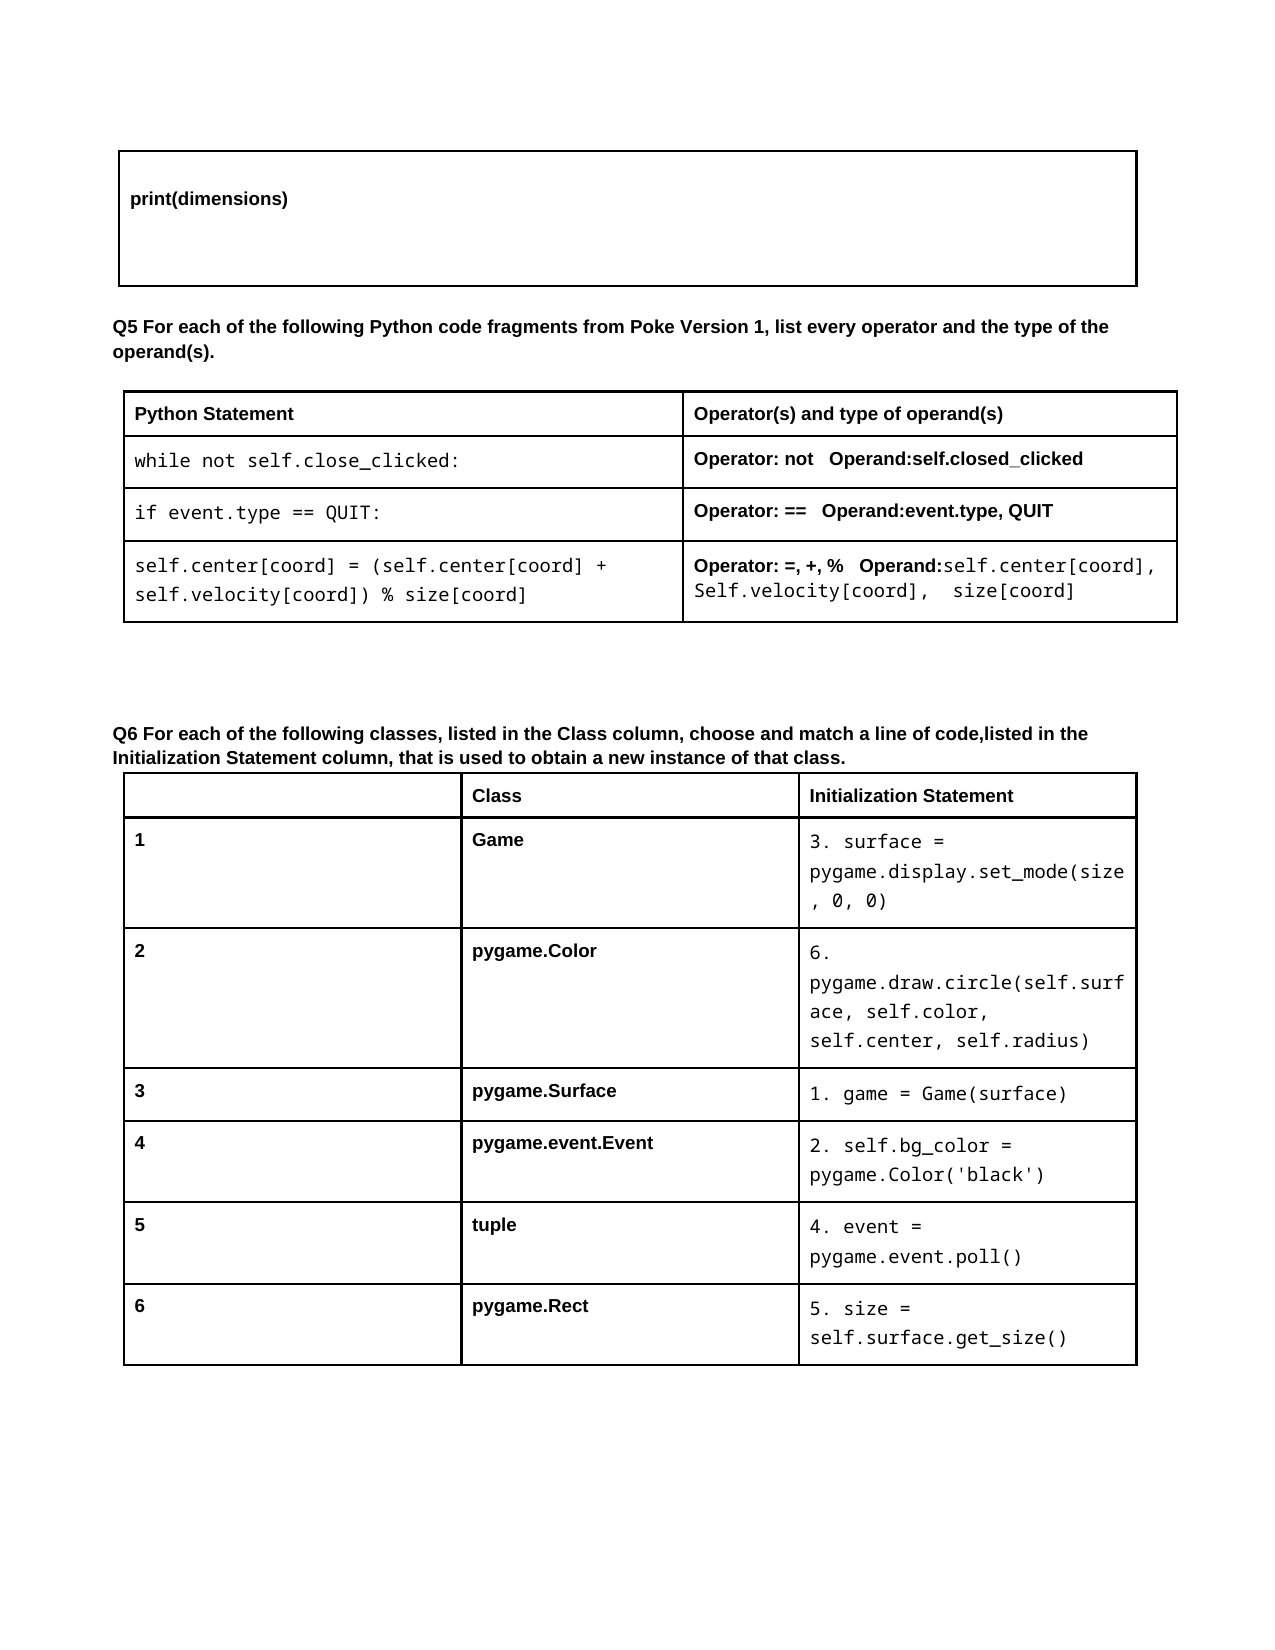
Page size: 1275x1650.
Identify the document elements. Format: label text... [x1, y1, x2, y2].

text Q5 For each of the following Python code fragments from Poke Version 1, list every operator and the type of the operand(s). [112, 316, 1125, 362]
table_cell 3. surface = pygame.display.set_mode(size, 0, 0) [800, 819, 1135, 927]
table_cell pygame.event.Event [463, 1122, 798, 1201]
table_cell if event.type == QUIT: [125, 489, 682, 539]
table_cell 2 [125, 929, 460, 1067]
table_cell 2. self.bg_color = pygame.Color('black') [800, 1122, 1135, 1201]
table_header [125, 774, 460, 816]
table_cell Operator: not Operand:self.closed_clicked [684, 437, 1176, 487]
table_header Initialization Statement [800, 774, 1135, 816]
table_cell 6 [125, 1285, 460, 1364]
table_cell pygame.Surface [463, 1069, 798, 1119]
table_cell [120, 152, 1135, 285]
table_cell Operator: =, +, % Operand:self.center[coord], Self.velocity[coord], size[coord] [684, 542, 1176, 621]
table_cell 4 [125, 1122, 460, 1201]
table_header Python Statement [125, 393, 682, 435]
table_cell tuple [463, 1203, 798, 1283]
table_cell self.center[coord] = (self.center[coord] + self.velocity[coord]) % size[coord] [125, 542, 682, 621]
table_cell 5. size = self.surface.get_size() [800, 1285, 1135, 1364]
table_cell 3 [125, 1069, 460, 1119]
table_cell pygame.Rect [463, 1285, 798, 1364]
table_header Class [463, 774, 798, 816]
table_cell 4. event = pygame.event.poll() [800, 1203, 1135, 1283]
table_cell pygame.Color [463, 929, 798, 1067]
table_cell Game [463, 819, 798, 927]
text Q6 For each of the following classes, listed in the Class column, choose and match a line of code,listed in the Initialization Statement column, that is used to obtain a new instance of that class. [112, 722, 1125, 769]
table_cell while not self.close_clicked: [125, 437, 682, 487]
table_cell 1 [125, 819, 460, 927]
table_header Operator(s) and type of operand(s) [684, 393, 1176, 435]
table_cell 6. pygame.draw.circle(self.surface, self.color, self.center, self.radius) [800, 929, 1135, 1067]
table_cell Operator: == Operand:event.type, QUIT [684, 489, 1176, 539]
table_cell 1. game = Game(surface) [800, 1069, 1135, 1119]
table_cell 5 [125, 1203, 460, 1283]
